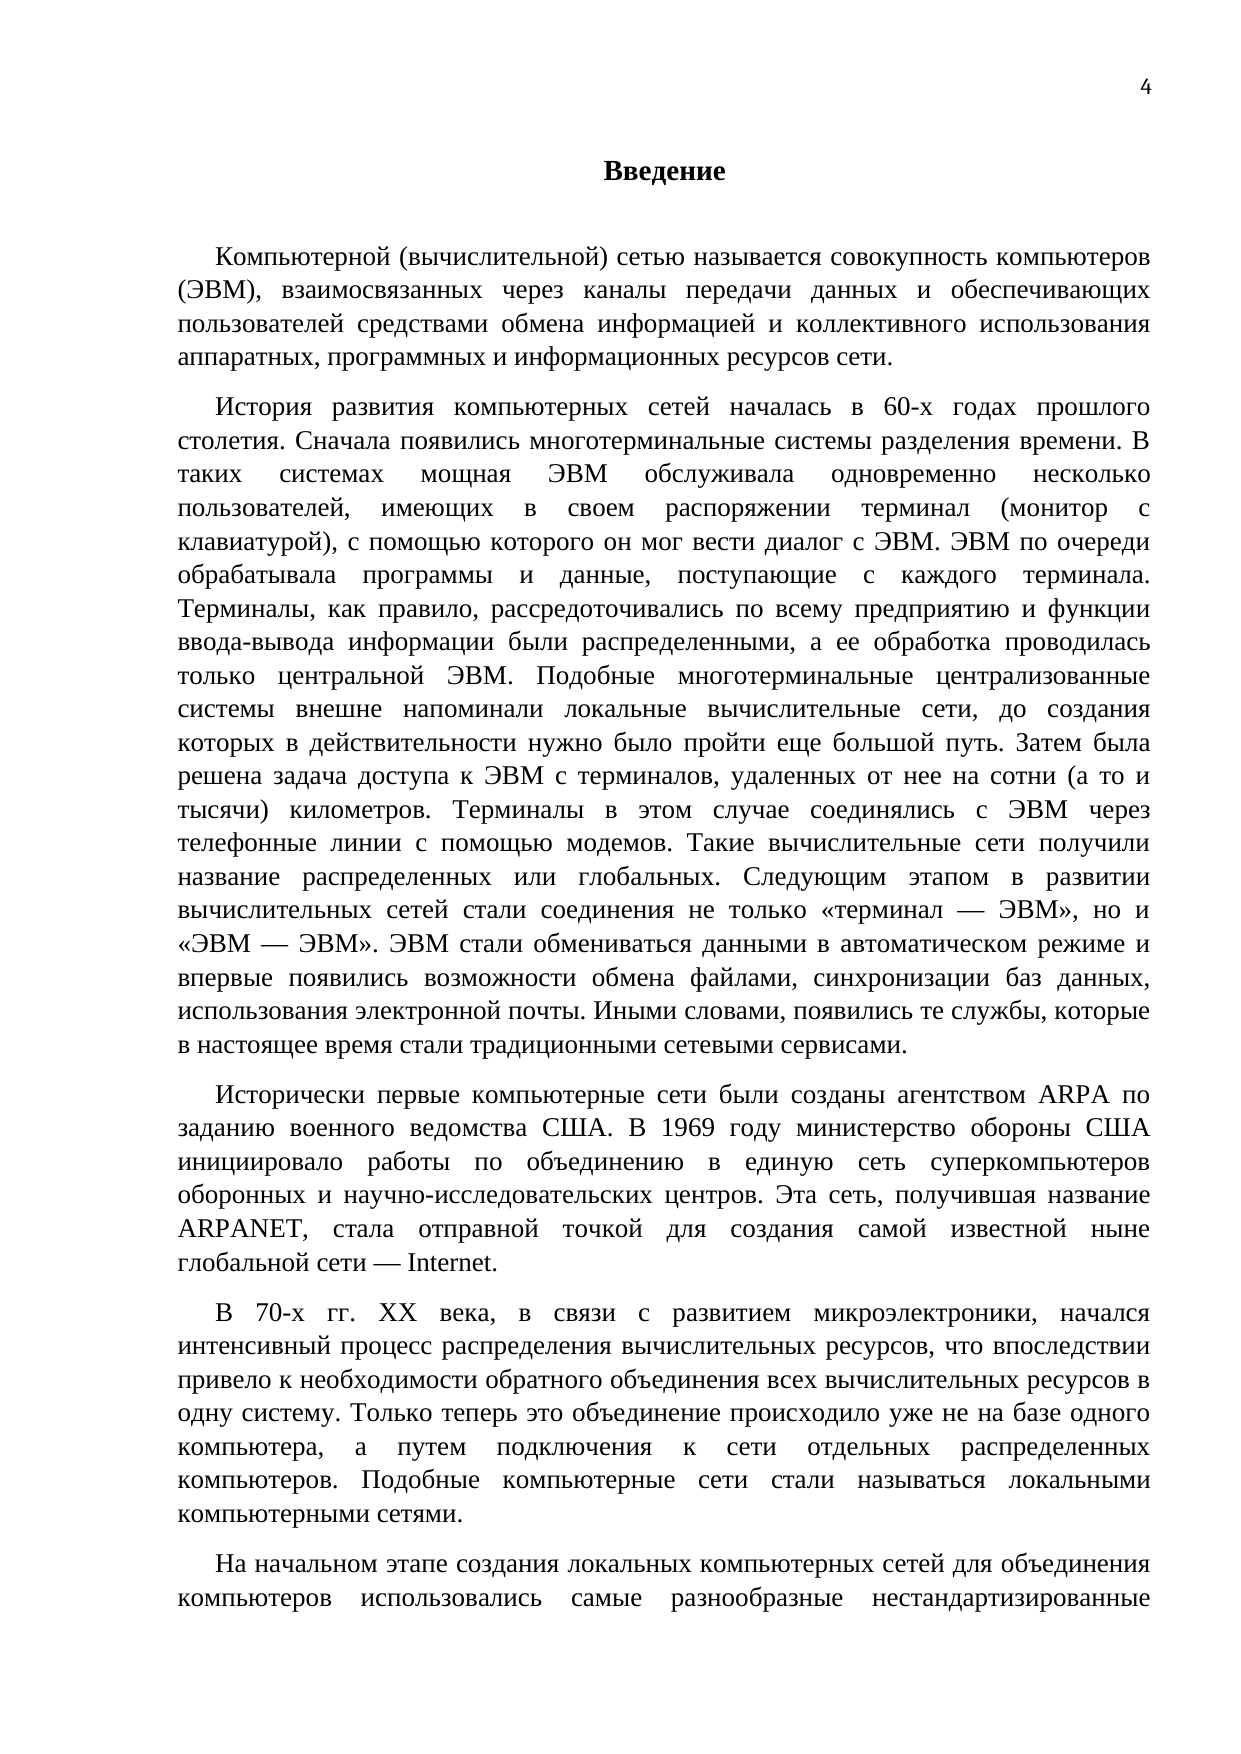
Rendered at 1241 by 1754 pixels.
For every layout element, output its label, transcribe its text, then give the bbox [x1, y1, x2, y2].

text Компьютерной (вычислительной) сетью называется совокупность компьютеров (ЭВМ), взаимосвязанных через каналы передачи данных и обеспечивающих пользователей средствами обмена информацией и коллективного использования аппаратных, программных и информационных ресурсов сети. [177, 239, 1152, 371]
text Исторически первые компьютерные сети были созданы агентством АRРА по заданию военного ведомства США. В 1969 году министерство обороны США инициировало работы по объединению в единую сеть суперкомпьютеров оборонных и научно-исследовательских центров. Эта сеть, получившая название ARPANET, стала отправной точкой для создания самой известной ныне глобальной сети — Internet. [177, 1078, 1152, 1277]
text В 70-х гг. XX века, в связи с развитием микроэлектроники, начался интенсивный процесс распределения вычислительных ресурсов, что впоследствии привело к необходимости обратного объединения всех вычислительных ресурсов в одну систему. Только теперь это объединение происходило уже не на базе одного компьютера, а путем подключения к сети отдельных распределенных компьютеров. Подобные компьютерные сети стали называться локальными компьютерными сетями. [177, 1296, 1152, 1528]
text История развития компьютерных сетей началась в 60-х годах прошлого столетия. Сначала появились многотерминальные системы разделения времени. В таких системах мощная ЭВМ обслуживала одновременно несколько пользователей, имеющих в своем распоряжении терминал (монитор с клавиатурой), с помощью которого он мог вести диалог с ЭВМ. ЭВМ по очереди обрабатывала программы и данные, поступающие с каждого терминала. Терминалы, как правило, рассредоточивались по всему предприятию и функции ввода-вывода информации были распределенными, а ее обработка проводилась только центральной ЭВМ. Подобные многотерминальные централизованные системы внешне напоминали локальные вычислительные сети, до создания которых в действительности нужно было пройти еще большой путь. Затем была решена задача доступа к ЭВМ с терминалов, удаленных от нее на сотни (а то и тысячи) километров. Терминалы в этом случае соединялись с ЭВМ через телефонные линии с помощью модемов. Такие вычислительные сети получили название распределенных или глобальных. Следующим этапом в развитии вычислительных сетей стали соединения не только «терминал — ЭВМ», но и «ЭВМ — ЭВМ». ЭВМ стали обмениваться данными в автоматическом режиме и впервые появились возможности обмена файлами, синхронизации баз данных, использования электронной почты. Иными словами, появились те службы, которые в настоящее время стали традиционными сетевыми сервисами. [177, 390, 1152, 1059]
subtitle Введение [177, 153, 1152, 187]
